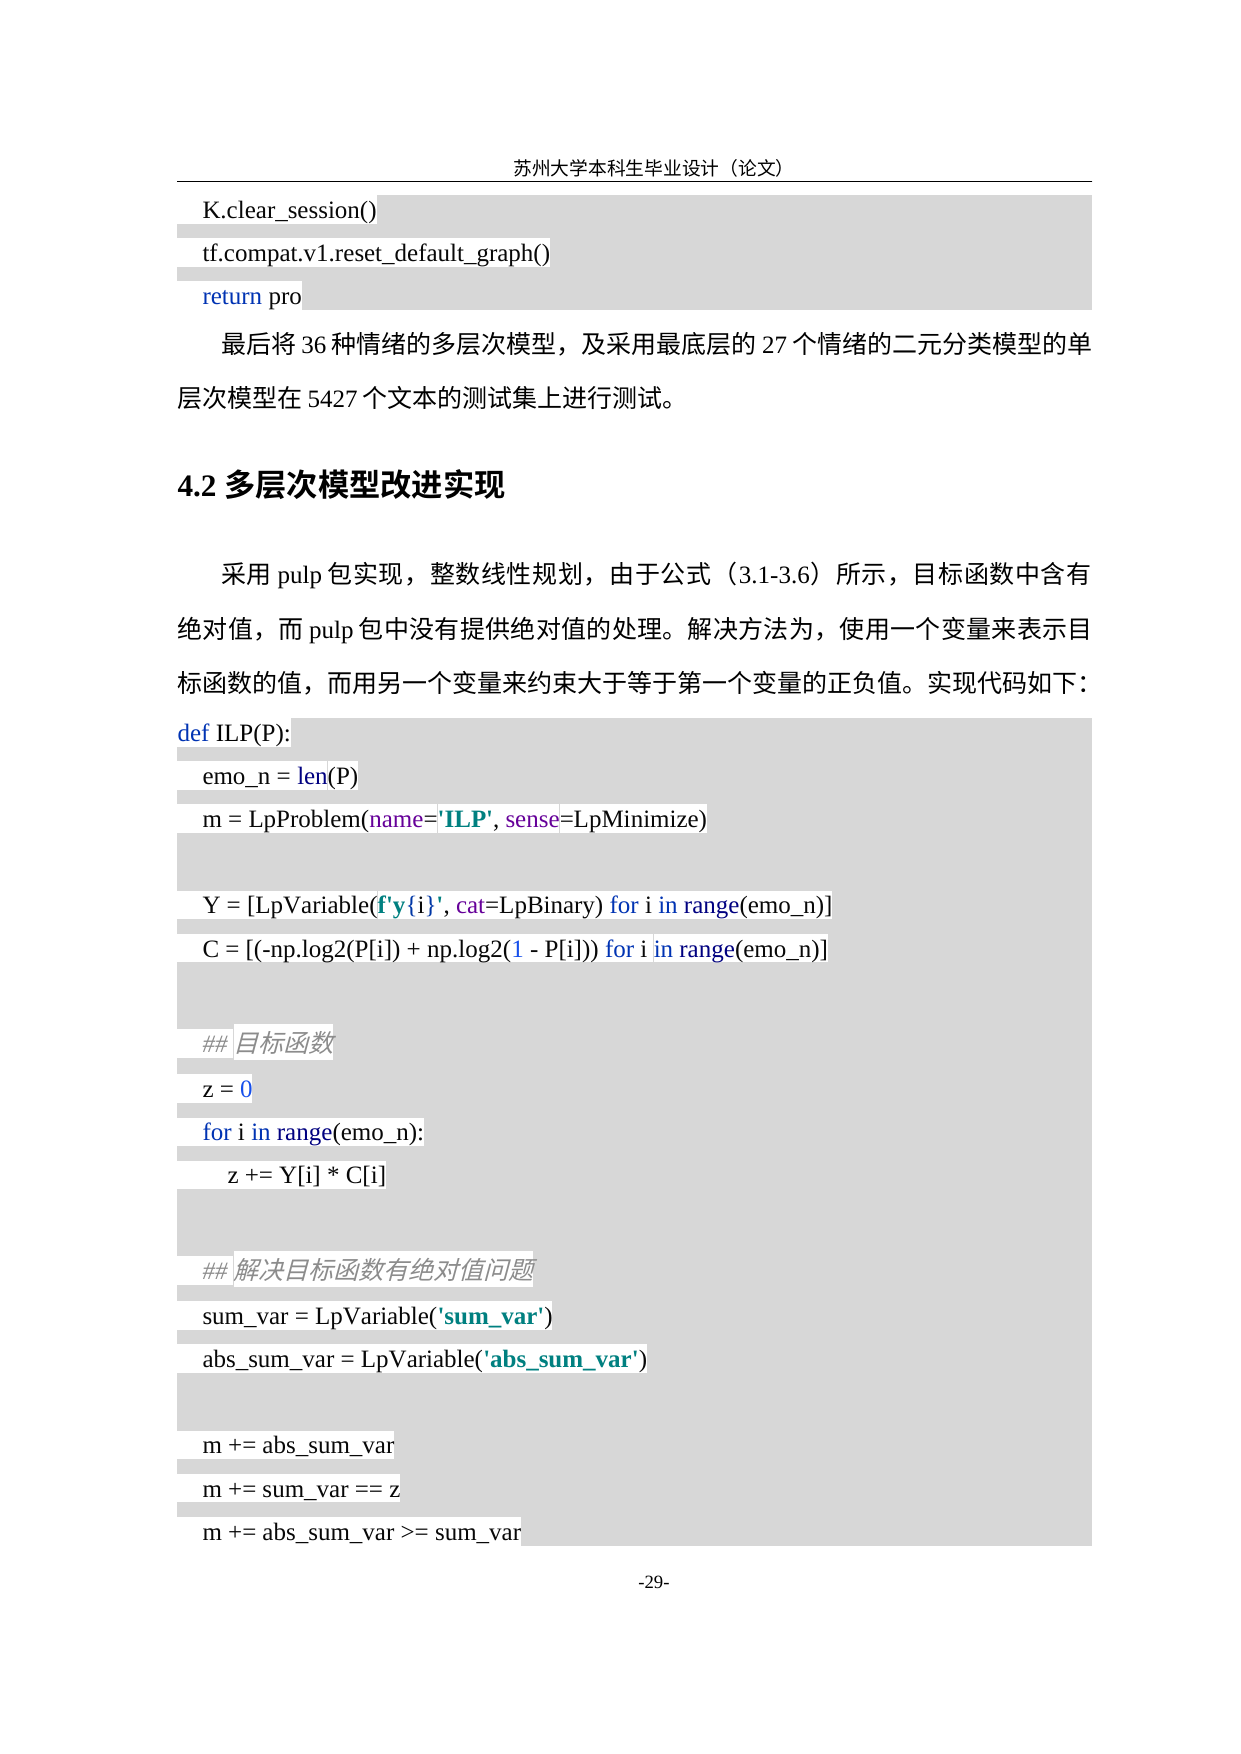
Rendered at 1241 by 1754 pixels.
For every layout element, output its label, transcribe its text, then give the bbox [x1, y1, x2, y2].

subtitle 4.2 多层次模型改进实现 [177, 460, 1092, 505]
text 最后将36种情绪的多层次模型，及采用最底层的27个情绪的二元分类模型的单层次模型在5427个文本的测试集上进行测试。 [177, 324, 1092, 415]
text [177, 718, 1092, 1546]
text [177, 195, 1092, 310]
text 采用pulp包实现，整数线性规划，由于公式（3.1-3.6）所示，目标函数中含有绝对值，而pulp包中没有提供绝对值的处理。解决方法为，使用一个变量来表示目标函数的值，而用另一个变量来约束大于等于第一个变量的正负值。实现代码如下： [177, 555, 1092, 700]
